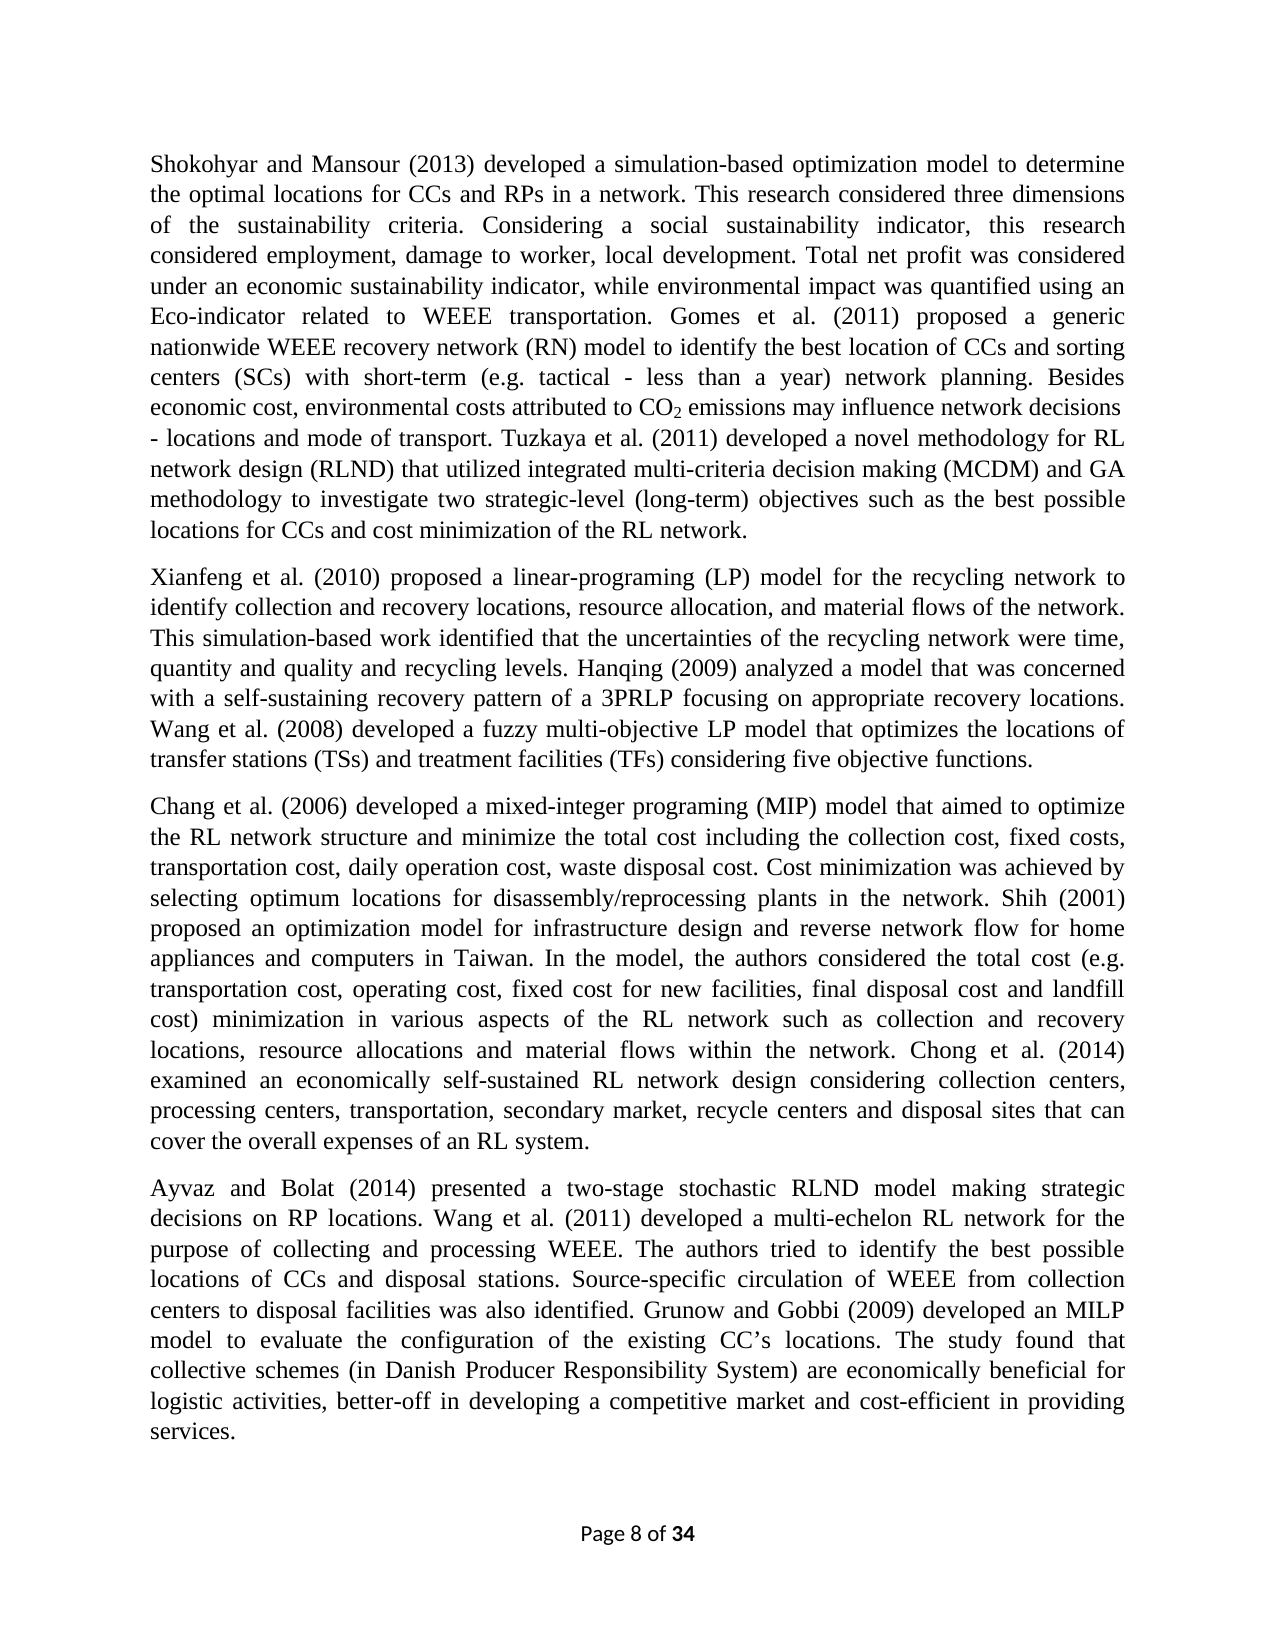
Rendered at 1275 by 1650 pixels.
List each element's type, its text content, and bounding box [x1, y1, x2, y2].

text Xianfeng et al. (2010) proposed a linear-programing (LP) model for the recycling network to identify collection and recovery locations, resource allocation, and material ﬂows of the network. This simulation-based work identified that the uncertainties of the recycling network were time, quantity and quality and recycling levels. Hanqing (2009) analyzed a model that was concerned with a self-sustaining recovery pattern of a 3PRLP focusing on appropriate recovery locations. Wang et al. (2008) developed a fuzzy multi-objective LP model that optimizes the locations of transfer stations (TSs) and treatment facilities (TFs) considering five objective functions. [150, 562, 1125, 773]
text - locations and mode of transport. Tuzkaya et al. (2011) developed a novel methodology for RL network design (RLND) that utilized integrated multi-criteria decision making (MCDM) and GA methodology to investigate two strategic-level (long-term) objectives such as the best possible locations for CCs and cost minimization of the RL network. [150, 423, 1126, 543]
text Ayvaz and Bolat (2014) presented a two-stage stochastic RLND model making strategic decisions on RP locations. Wang et al. (2011) developed a multi-echelon RL network for the purpose of collecting and processing WEEE. The authors tried to identify the best possible locations of CCs and disposal stations. Source-specific circulation of WEEE from collection centers to disposal facilities was also identified. Grunow and Gobbi (2009) developed an MILP model to evaluate the configuration of the existing CC’s locations. The study found that collective schemes (in Danish Producer Responsibility System) are economically beneficial for logistic activities, better-off in developing a competitive market and cost-efficient in providing services. [150, 1173, 1125, 1445]
text Shokohyar and Mansour (2013) developed a simulation-based optimization model to determine the optimal locations for CCs and RPs in a network. This research considered three dimensions of the sustainability criteria. Considering a social sustainability indicator, this research considered employment, damage to worker, local development. Total net profit was considered under an economic sustainability indicator, while environmental impact was quantified using an Eco-indicator related to WEEE transportation. Gomes et al. (2011) proposed a generic nationwide WEEE recovery network (RN) model to identify the best location of CCs and sorting centers (SCs) with short-term (e.g. tactical - less than a year) network planning. Besides economic cost, environmental costs attributed to CO2 emissions may influence network decisions [150, 149, 1126, 422]
text Chang et al. (2006) developed a mixed-integer programing (MIP) model that aimed to optimize the RL network structure and minimize the total cost including the collection cost, fixed costs, transportation cost, daily operation cost, waste disposal cost. Cost minimization was achieved by selecting optimum locations for disassembly/reprocessing plants in the network. Shih (2001) proposed an optimization model for infrastructure design and reverse network flow for home appliances and computers in Taiwan. In the model, the authors considered the total cost (e.g. transportation cost, operating cost, fixed cost for new facilities, final disposal cost and landfill cost) minimization in various aspects of the RL network such as collection and recovery locations, resource allocations and material flows within the network. Chong et al. (2014) examined an economically self-sustained RL network design considering collection centers, processing centers, transportation, secondary market, recycle centers and disposal sites that can cover the overall expenses of an RL system. [150, 791, 1126, 1155]
